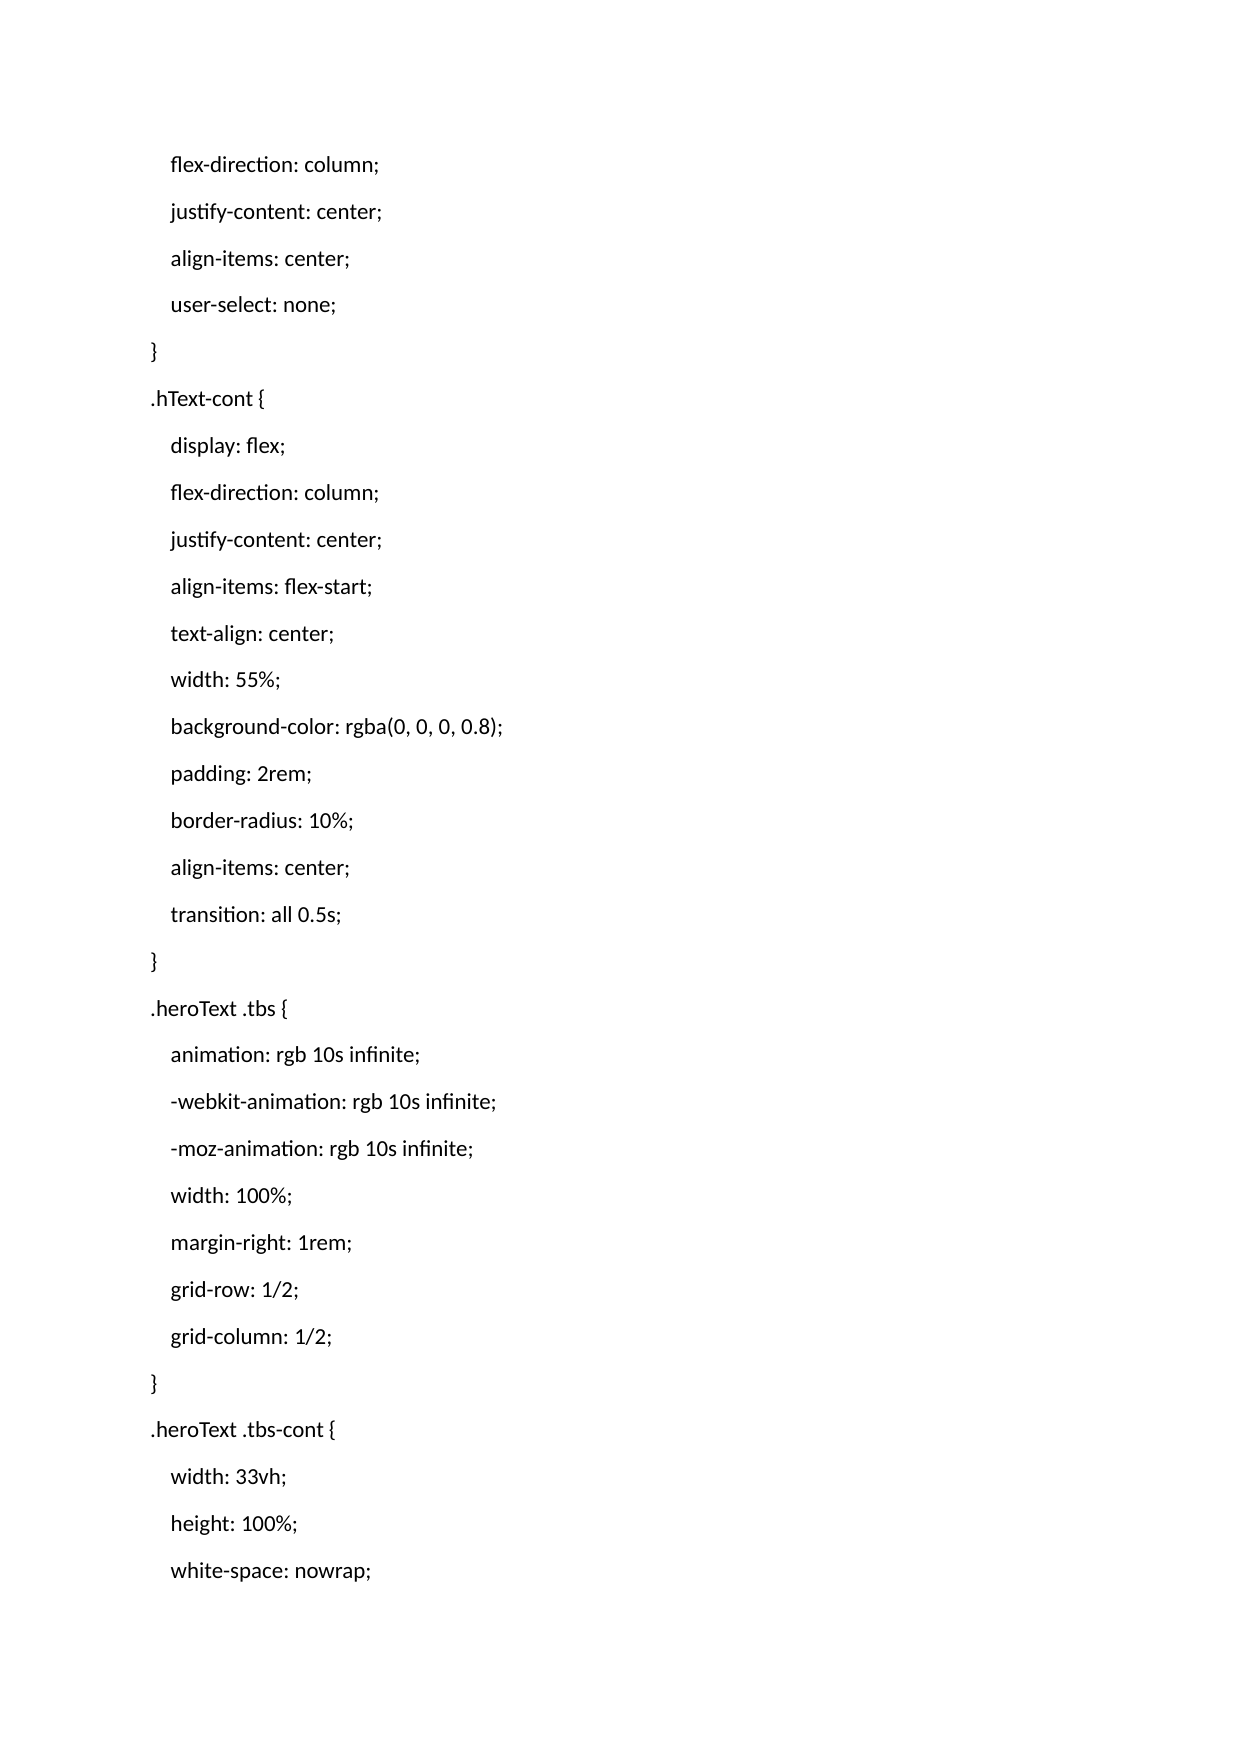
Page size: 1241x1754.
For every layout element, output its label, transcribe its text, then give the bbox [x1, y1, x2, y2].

text user-select: none; [150, 291, 1090, 319]
text background-color: rgba(0, 0, 0, 0.8); [150, 712, 1090, 741]
text text-align: center; [150, 619, 1090, 647]
text border-radius: 10%; [150, 806, 1090, 834]
text width: 100%; [150, 1181, 1090, 1209]
text } [150, 1369, 1090, 1397]
text align-items: center; [150, 244, 1090, 272]
text transition: all 0.5s; [150, 900, 1090, 928]
text justify-content: center; [150, 197, 1090, 225]
text height: 100%; [150, 1509, 1090, 1537]
text -moz-animation: rgb 10s infinite; [150, 1134, 1090, 1162]
text flex-direction: column; [150, 478, 1090, 506]
text .heroText .tbs-cont { [150, 1416, 1090, 1444]
text .hText-cont { [150, 384, 1090, 412]
text width: 55%; [150, 666, 1090, 694]
text justify-content: center; [150, 525, 1090, 553]
text } [150, 947, 1090, 975]
text } [150, 337, 1090, 366]
text width: 33vh; [150, 1462, 1090, 1491]
text padding: 2rem; [150, 759, 1090, 787]
text -webkit-animation: rgb 10s infinite; [150, 1087, 1090, 1116]
text grid-row: 1/2; [150, 1275, 1090, 1303]
text margin-right: 1rem; [150, 1228, 1090, 1256]
text animation: rgb 10s infinite; [150, 1041, 1090, 1069]
text grid-column: 1/2; [150, 1322, 1090, 1350]
text white-space: nowrap; [150, 1556, 1090, 1584]
text display: flex; [150, 431, 1090, 459]
text align-items: center; [150, 853, 1090, 881]
text flex-direction: column; [150, 150, 1090, 178]
text .heroText .tbs { [150, 994, 1090, 1022]
text align-items: flex-start; [150, 572, 1090, 600]
